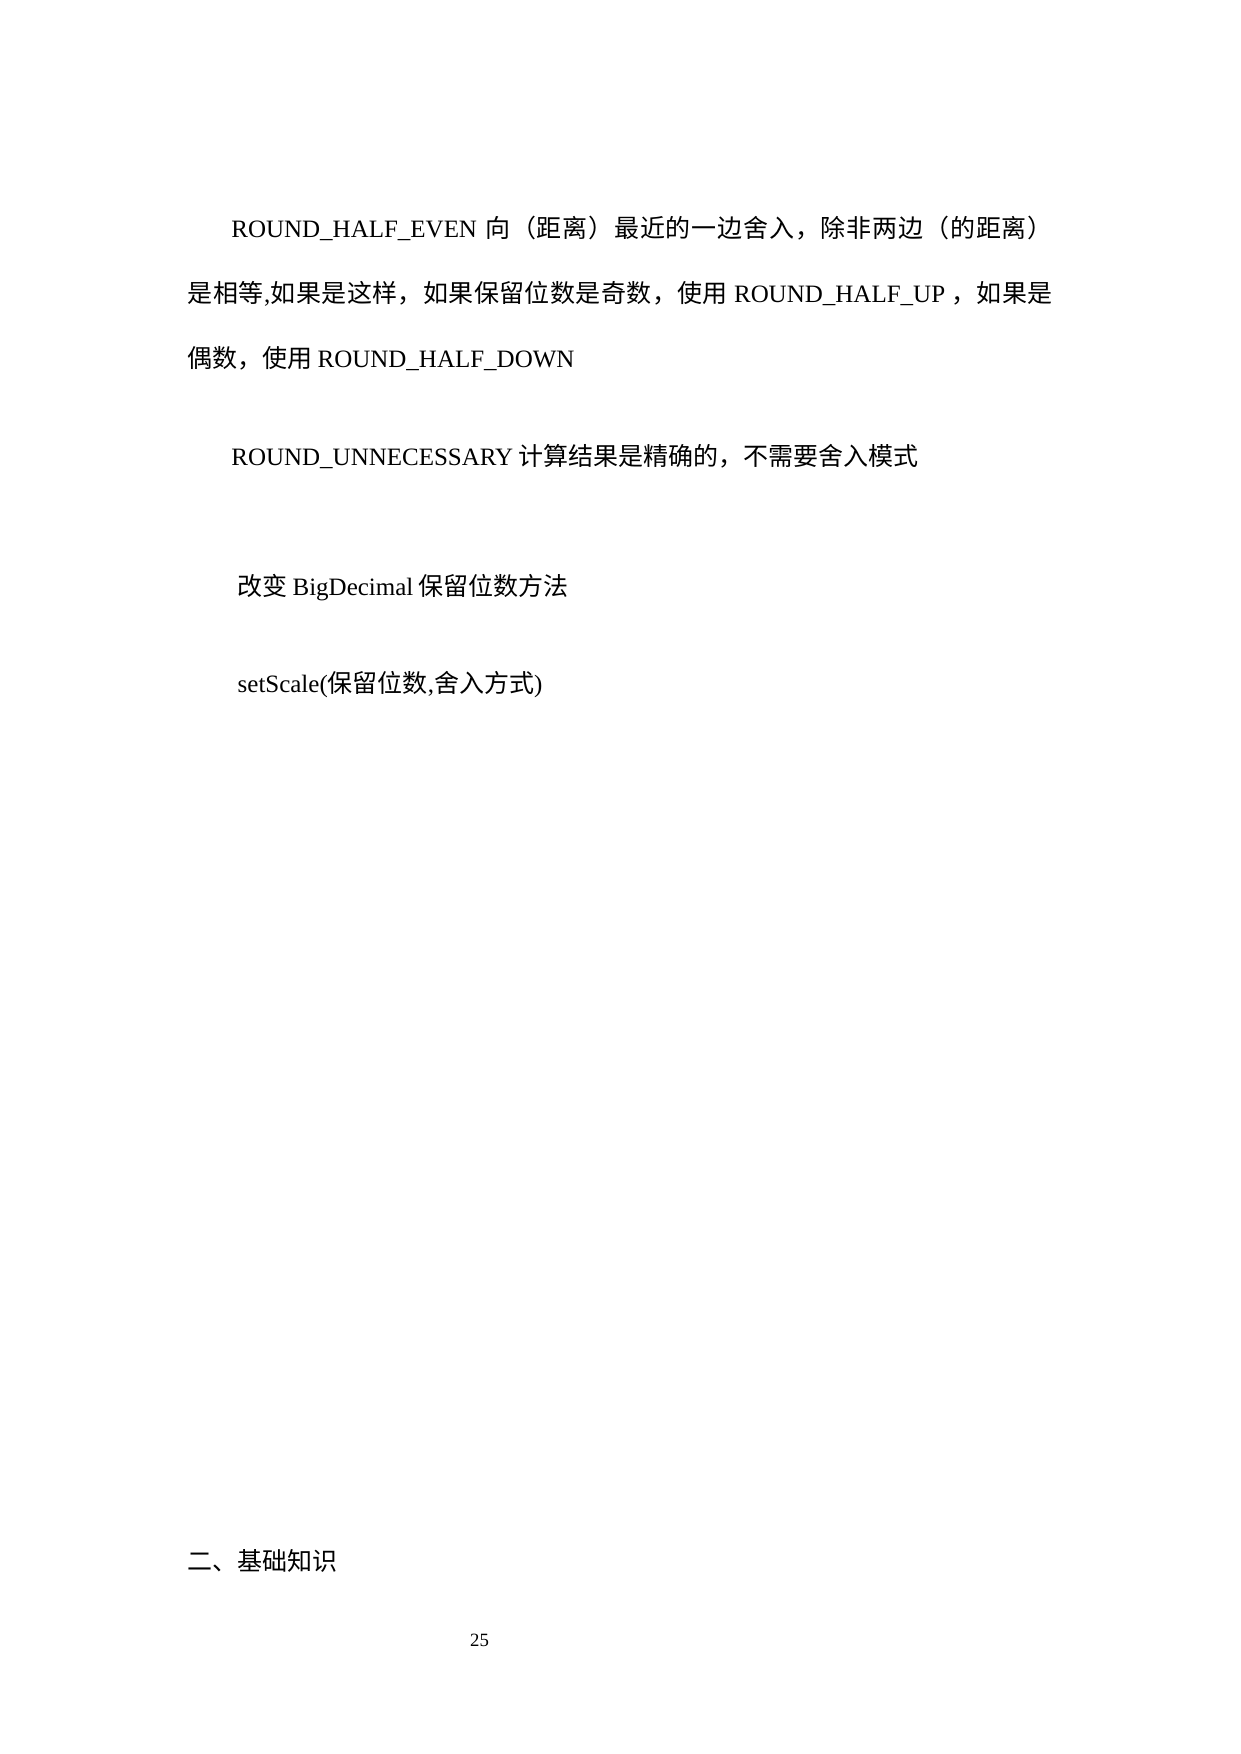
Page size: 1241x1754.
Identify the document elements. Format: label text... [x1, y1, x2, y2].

text ROUND_HALF_EVEN 向（距离）最近的一边舍入，除非两边（的距离）是相等,如果是这样，如果保留位数是奇数，使用ROUND_HALF_UP ，如果是偶数，使用ROUND_HALF_DOWN [187, 194, 1053, 389]
text 改变BigDecimal保留位数方法 [187, 552, 1053, 617]
text 二、基础知识 [187, 1527, 1053, 1592]
text setScale(保留位数,舍入方式) [187, 649, 1053, 714]
text ROUND_UNNECESSARY 计算结果是精确的，不需要舍入模式 [187, 422, 1053, 487]
